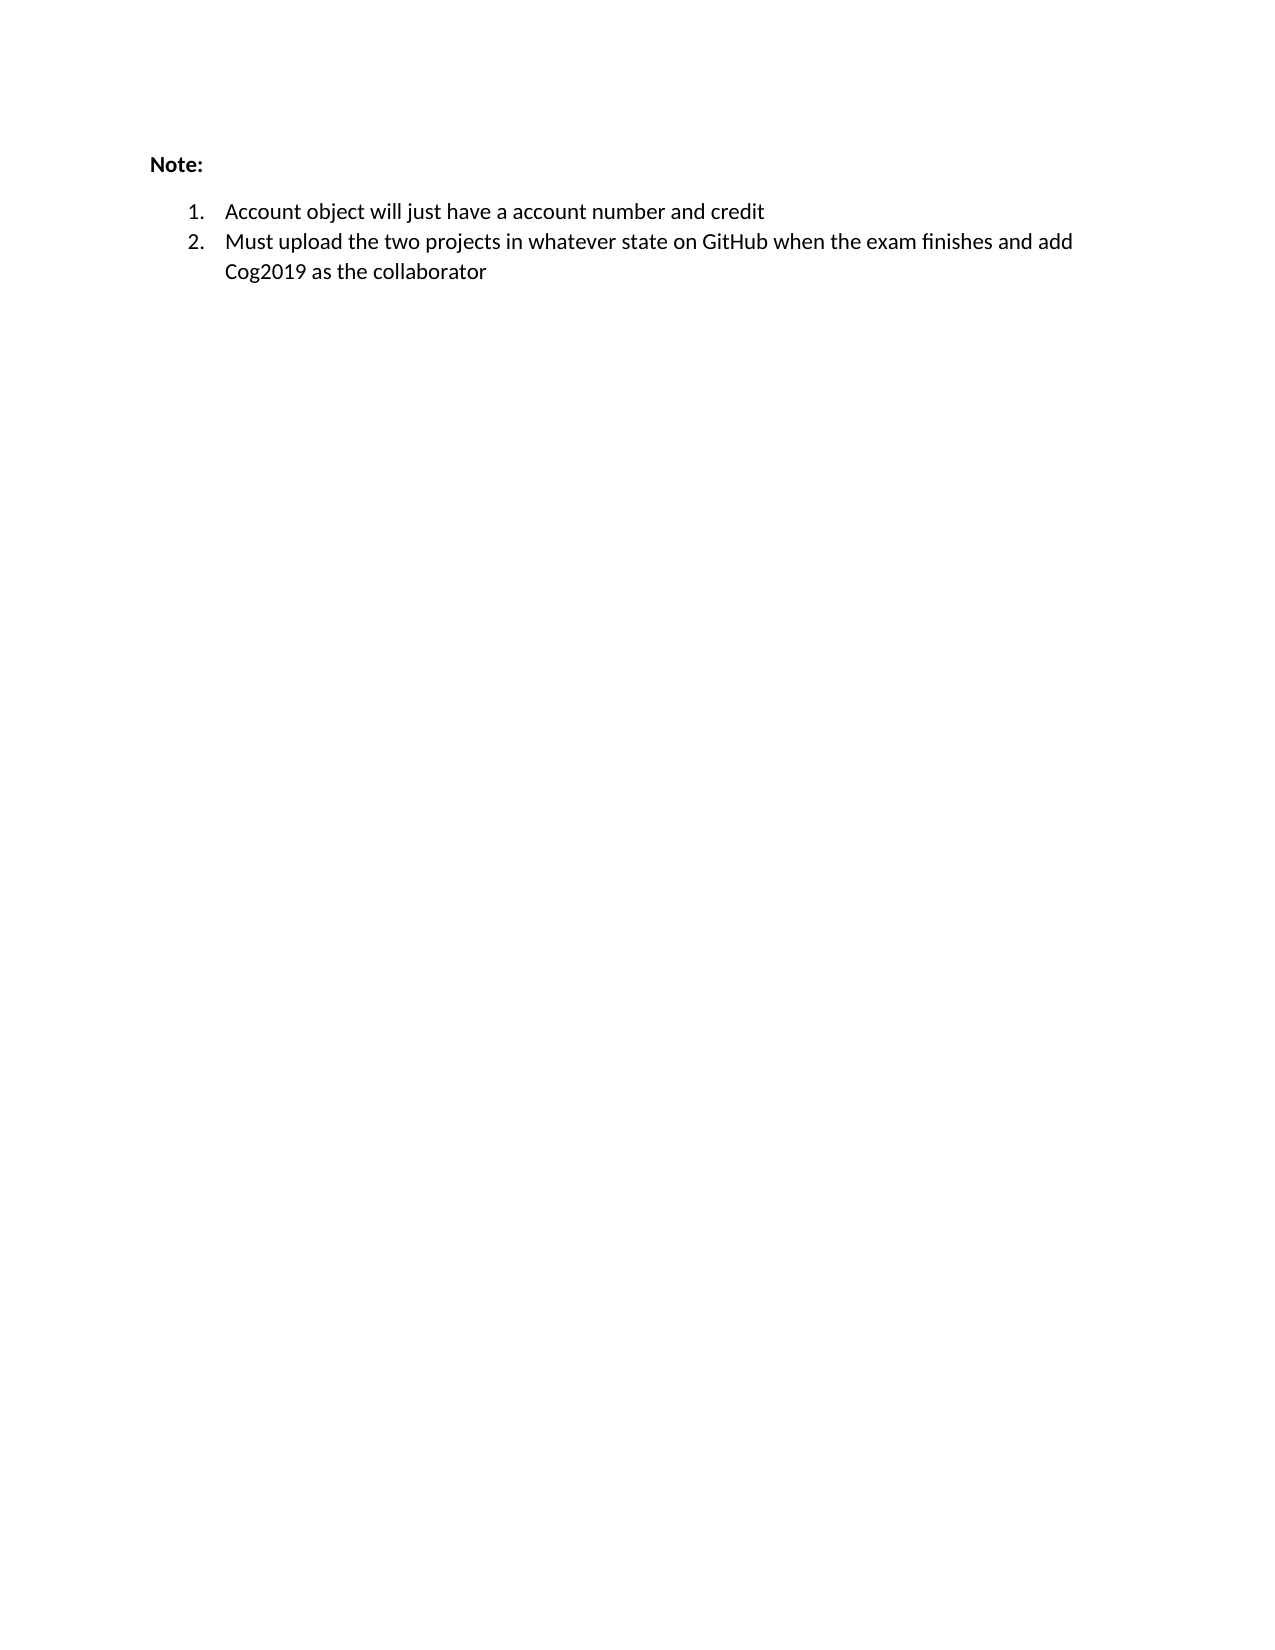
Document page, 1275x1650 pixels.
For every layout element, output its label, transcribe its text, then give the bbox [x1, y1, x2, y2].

list Must upload the two projects in whatever state on GitHub when the exam finishes and add Cog2019 as the collaborator [187, 227, 1125, 285]
text Note: [150, 150, 1125, 178]
list Account object will just have a account number and credit [187, 197, 1125, 225]
